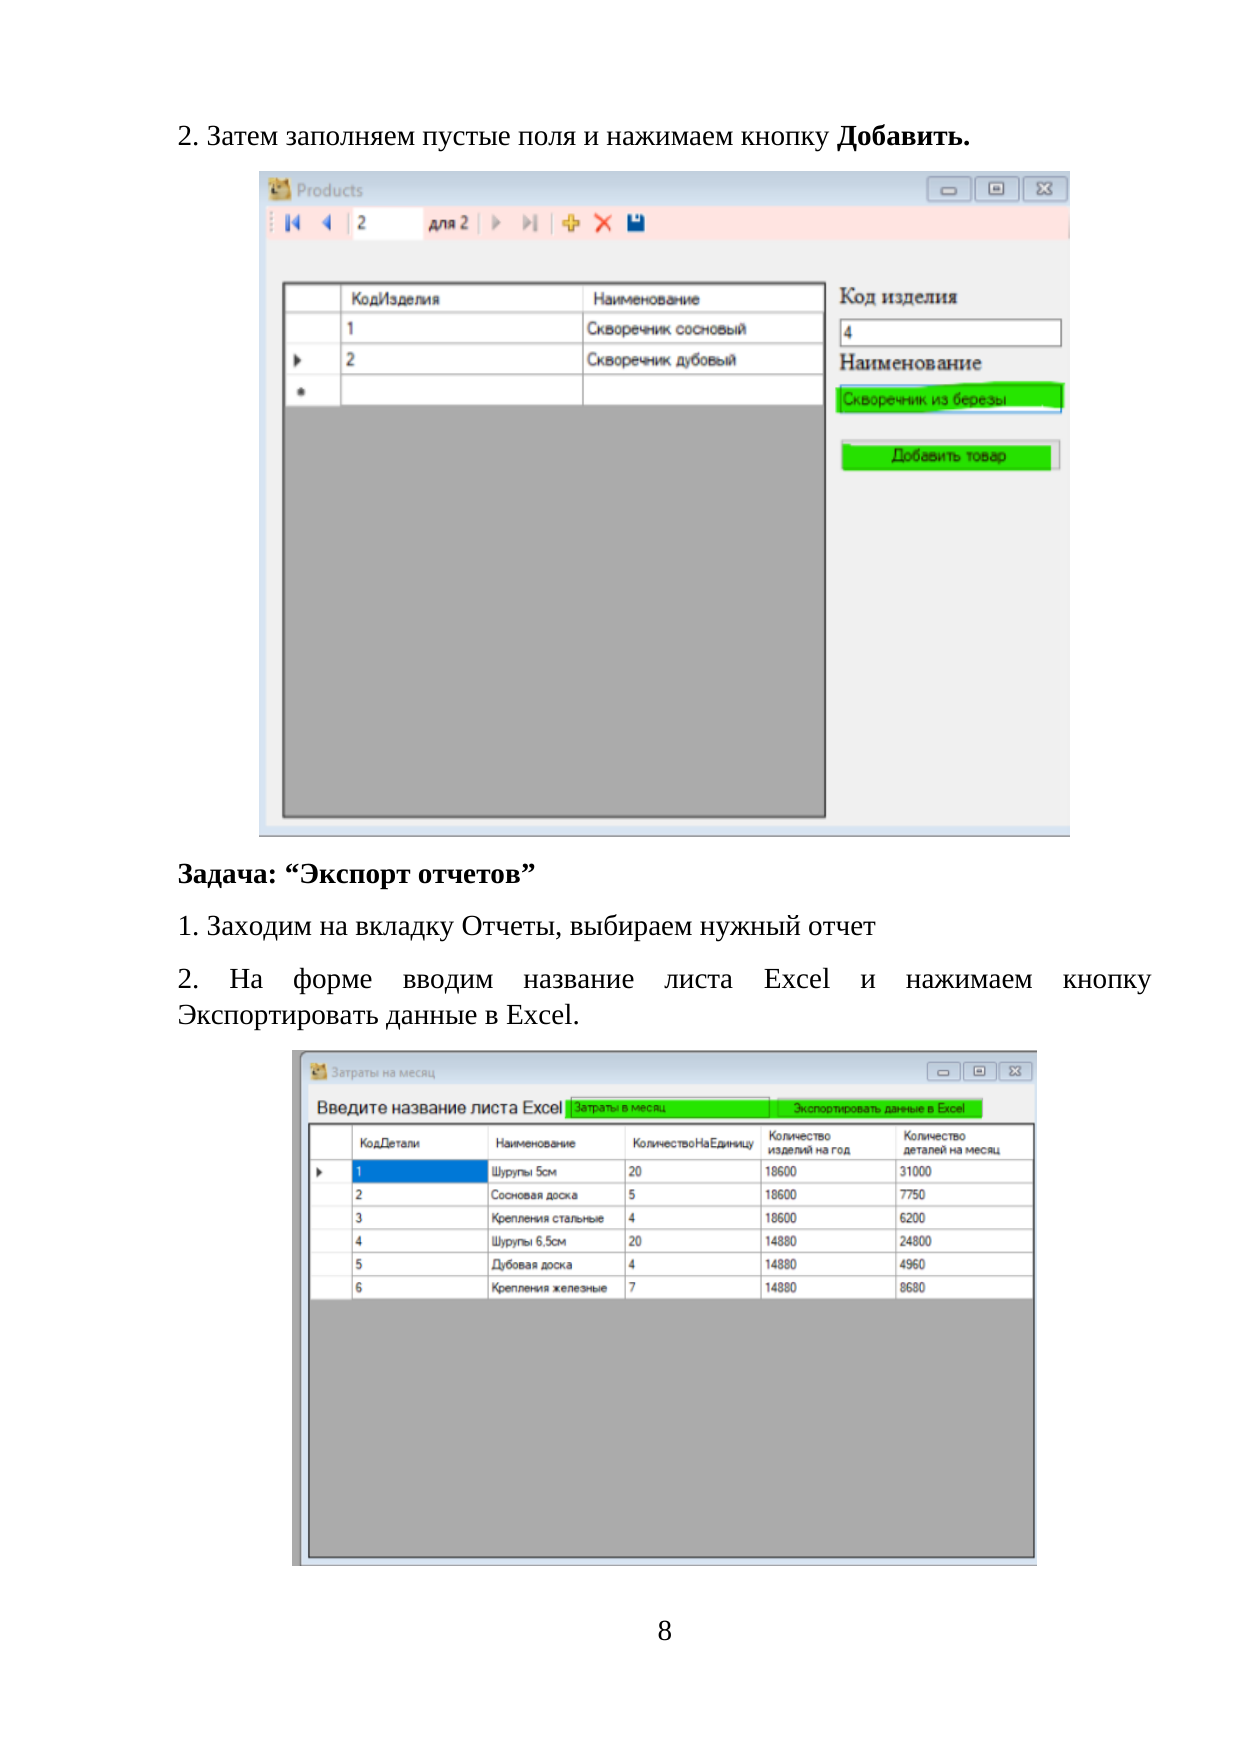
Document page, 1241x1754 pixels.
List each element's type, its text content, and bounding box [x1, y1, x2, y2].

text 2. На форме вводим название листа Excel и нажимаем кнопку Экспортировать данные в Excel. [177, 961, 1152, 1031]
text 1. Заходим на вкладку Отчеты, выбираем нужный отчет [177, 908, 1152, 942]
picture [259, 171, 1070, 837]
text Задача: “Экспорт отчетов” [177, 856, 1152, 889]
picture [292, 1050, 1037, 1566]
text 2. Затем заполняем пустые поля и нажимаем кнопку Добавить. [177, 118, 1152, 152]
